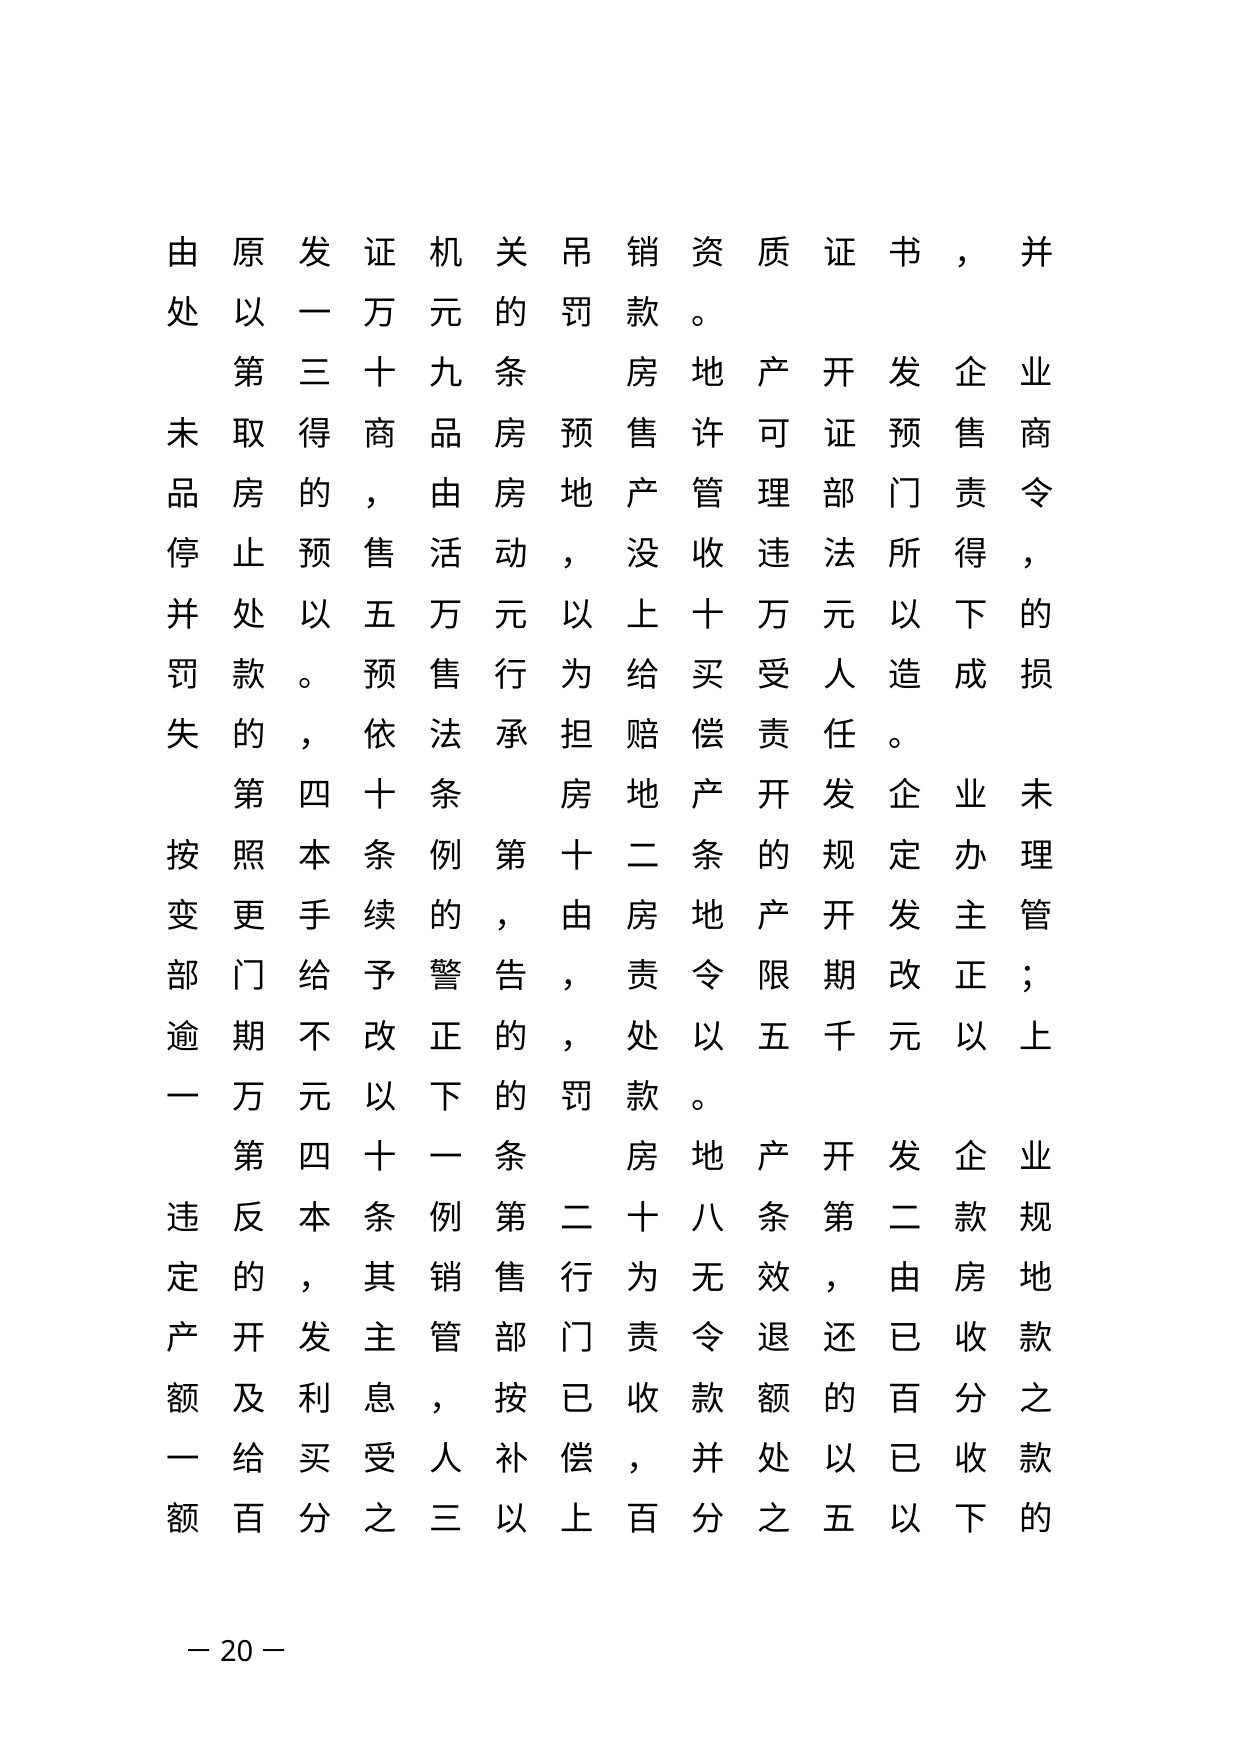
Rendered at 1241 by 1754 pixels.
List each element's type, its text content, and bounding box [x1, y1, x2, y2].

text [167, 219, 1085, 340]
text 第三十九条 房地产开发企业未取得商品房预售许可证预售商品房的，由房地产管理部门责令停止预售活动，没收违法所得，并处以五万元以上十万元以下的罚款。预售行为给买受人造成损失的，依法承担赔偿责任。 [167, 340, 1085, 762]
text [167, 1124, 1085, 1546]
text 第四十条 房地产开发企业未按照本条例第十二条的规定办理变更手续的，由房地产开发主管部门给予警告，责令限期改正；逾期不改正的，处以五千元以上一万元以下的罚款。 [167, 762, 1085, 1124]
